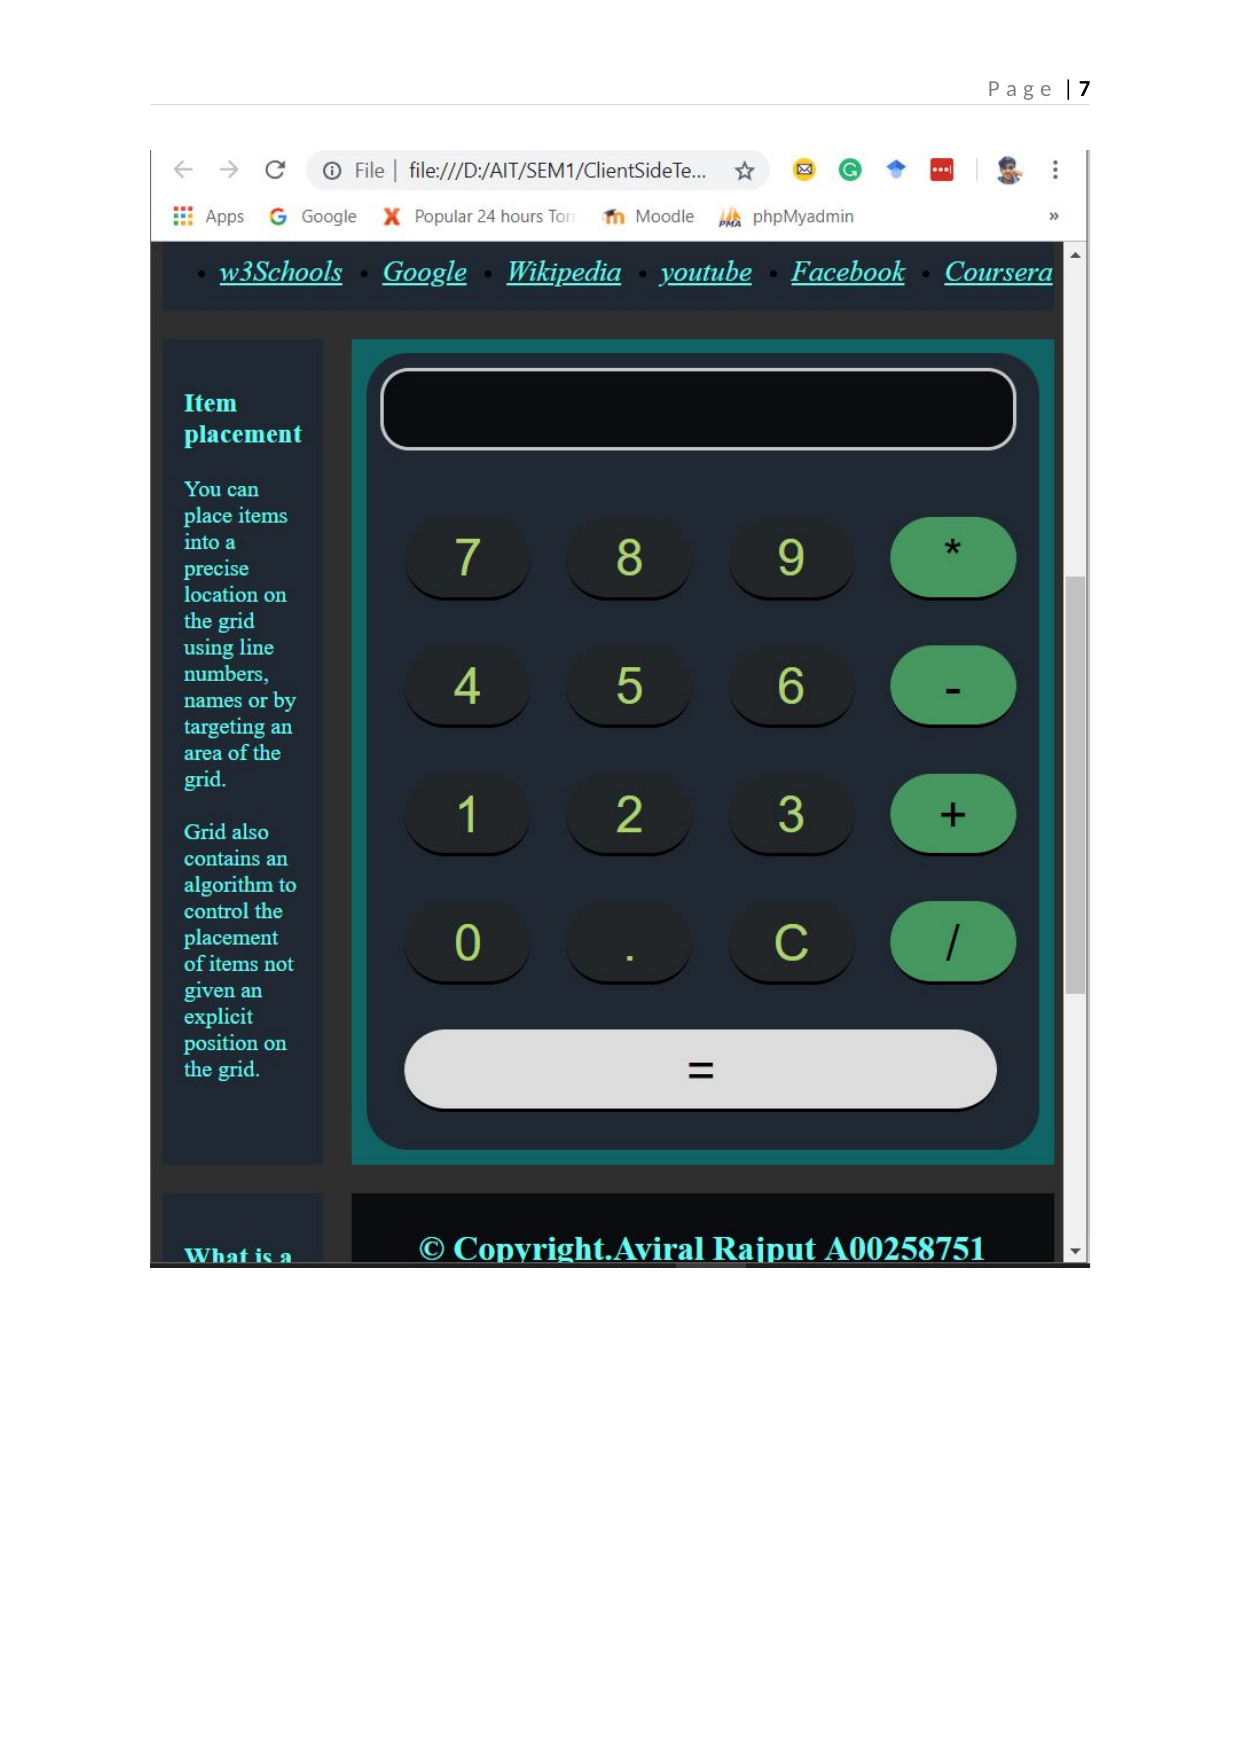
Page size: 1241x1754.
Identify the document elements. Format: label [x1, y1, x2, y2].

picture [150, 150, 1091, 1268]
